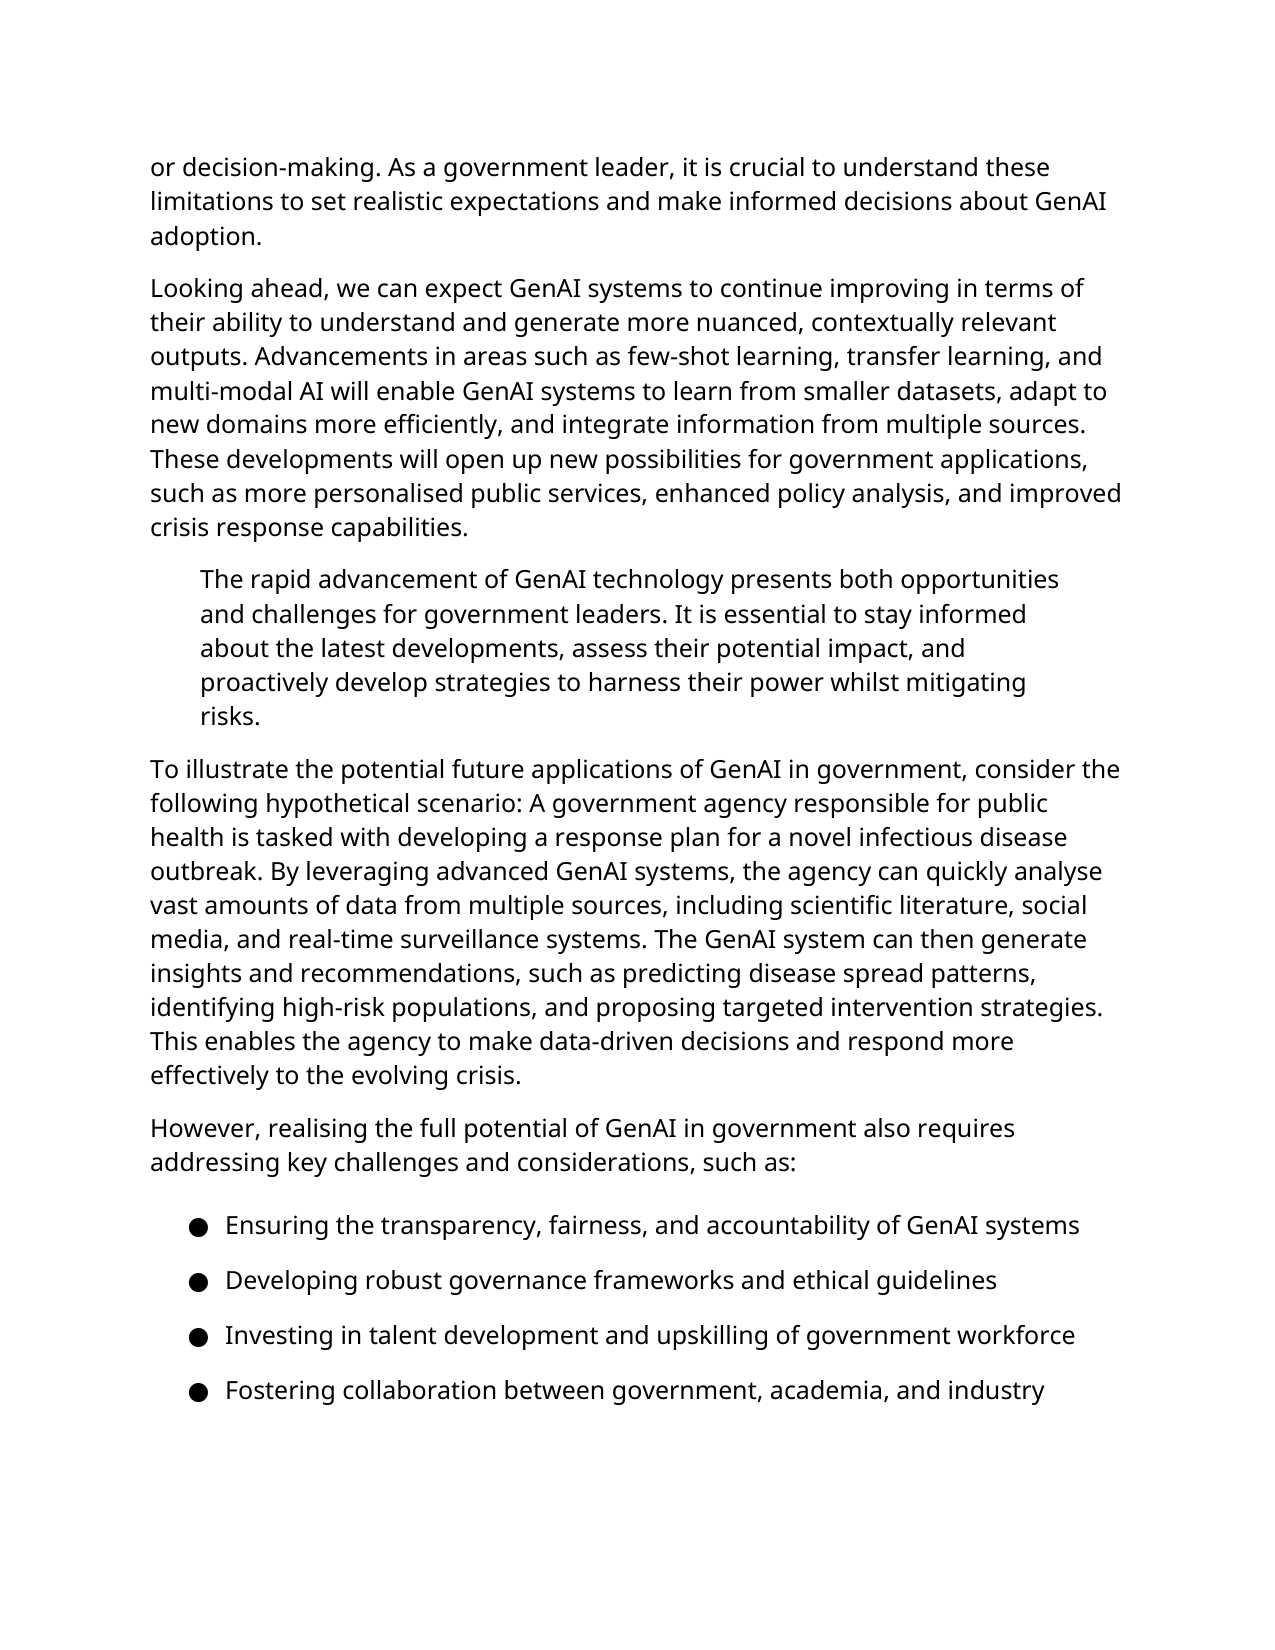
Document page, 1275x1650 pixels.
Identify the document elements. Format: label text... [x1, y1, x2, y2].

list Fostering collaboration between government, academia, and industry [187, 1362, 1125, 1414]
text Looking ahead, we can expect GenAI systems to continue improving in terms of their ability to understand and generate more nuanced, contextually relevant outputs. Advancements in areas such as few-shot learning, transfer learning, and multi-modal AI will enable GenAI systems to learn from smaller datasets, adapt to new domains more efficiently, and integrate information from multiple sources. These developments will open up new possibilities for government applications, such as more personalised public services, enhanced policy analysis, and improved crisis response capabilities. [150, 271, 1125, 543]
list Investing in talent development and upskilling of government workforce [187, 1307, 1125, 1359]
text The rapid advancement of GenAI technology presents both opportunities and challenges for government leaders. It is essential to stay informed about the latest developments, assess their potential impact, and proactively develop strategies to harness their power whilst mitigating risks. [200, 562, 1075, 732]
text However, realising the full potential of GenAI in government also requires addressing key challenges and considerations, such as: [150, 1111, 1125, 1179]
text To illustrate the potential future applications of GenAI in government, consider the following hypothetical scenario: A government agency responsible for public health is tasked with developing a response plan for a novel infectious disease outbreak. By leveraging advanced GenAI systems, the agency can quickly analyse vast amounts of data from multiple sources, including scientific literature, social media, and real-time surveillance systems. The GenAI system can then generate insights and recommendations, such as predicting disease spread patterns, identifying high-risk populations, and proposing targeted intervention strategies. This enables the agency to make data-driven decisions and respond more effectively to the evolving crisis. [150, 751, 1125, 1092]
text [150, 150, 1125, 252]
list Ensuring the transparency, fairness, and accountability of GenAI systems [187, 1197, 1125, 1249]
list Developing robust governance frameworks and ethical guidelines [187, 1252, 1125, 1304]
